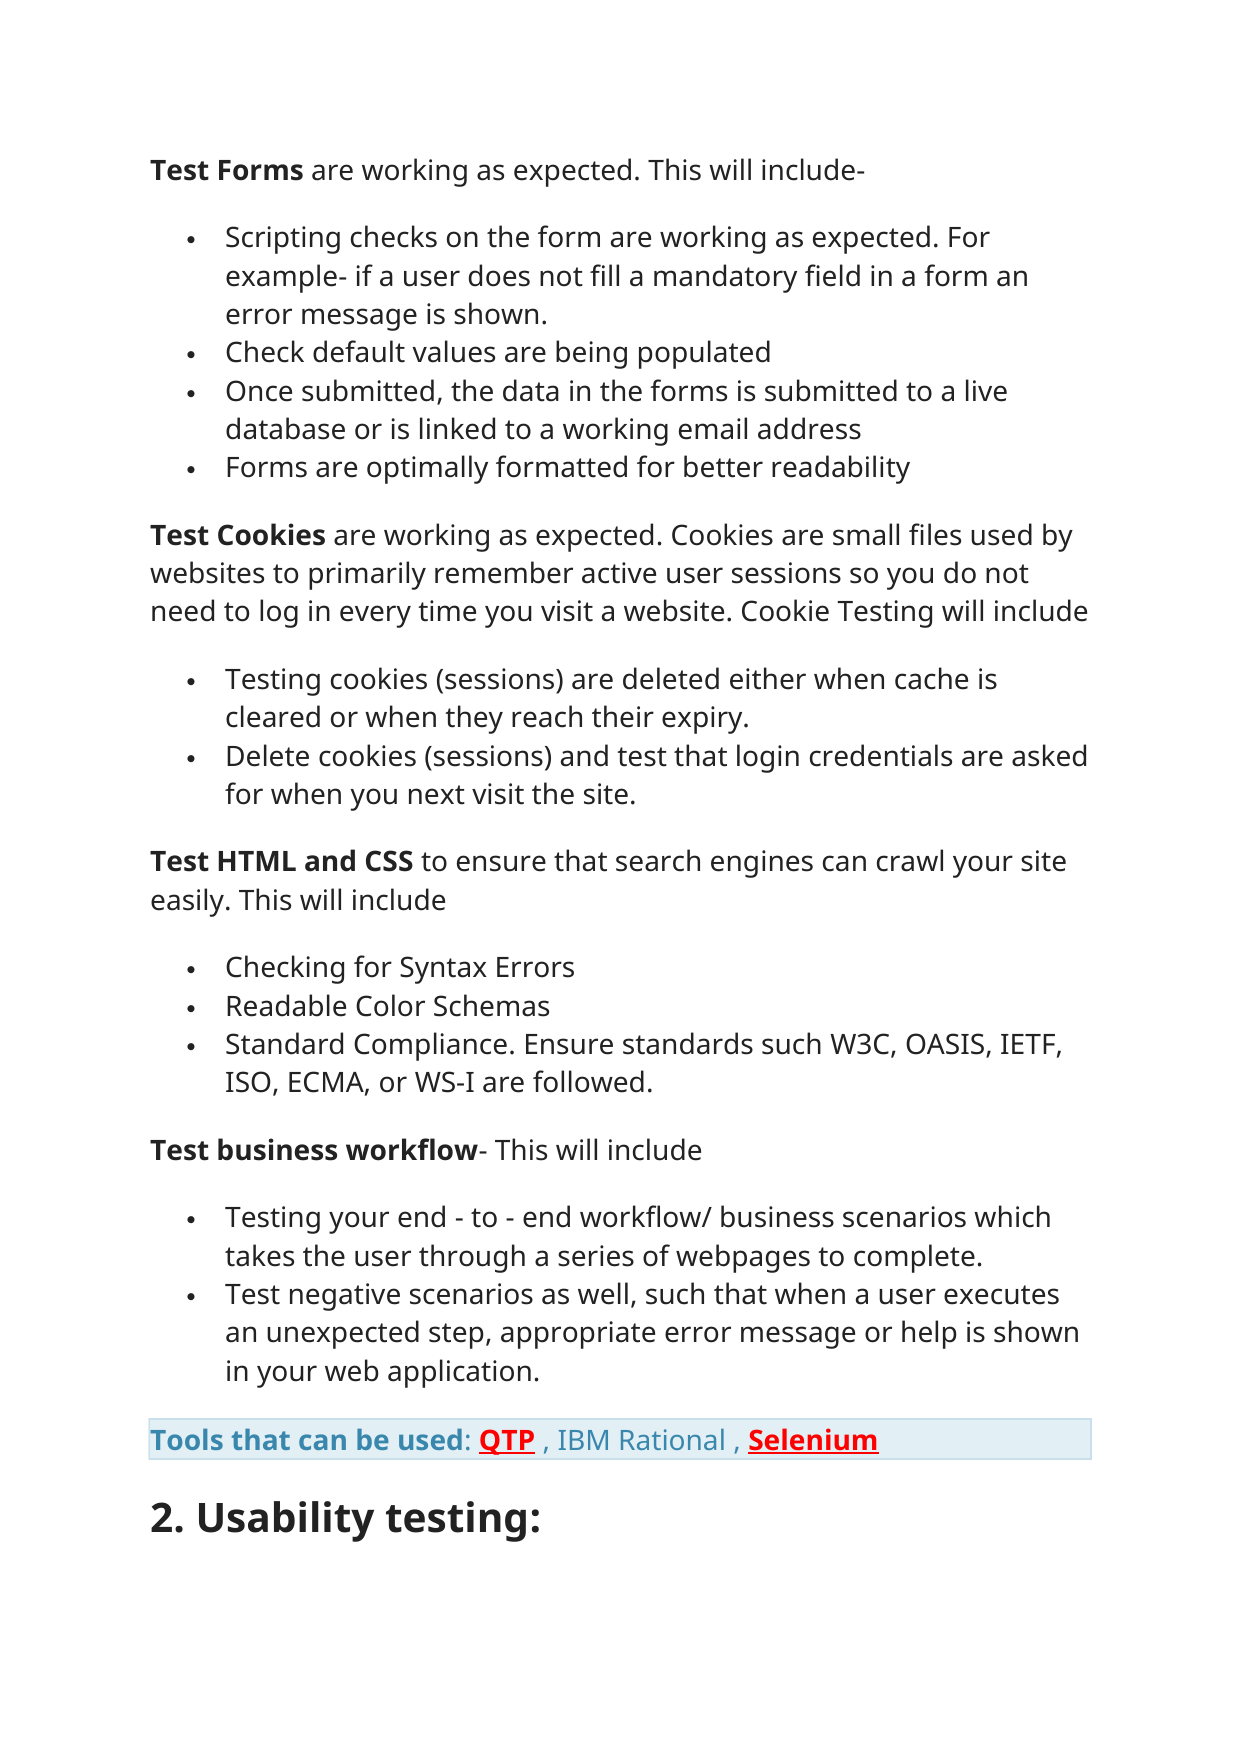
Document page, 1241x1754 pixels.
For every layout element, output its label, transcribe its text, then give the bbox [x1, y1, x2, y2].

list Testing cookies (sessions) are deleted either when cache is cleared or when they reach their expiry. [187, 659, 1090, 736]
list Once submitted, the data in the forms is submitted to a live database or is linked to a working email address [187, 371, 1090, 447]
subtitle 2. Usability testing: [150, 1489, 1090, 1544]
text Tools that can be used: QTP , IBM Rational , Selenium [150, 1420, 1090, 1458]
text Test Forms are working as expected. This will include- [150, 150, 1090, 188]
text Test HTML and CSS to ensure that search engines can crawl your site easily. This will include [150, 842, 1090, 918]
list Scripting checks on the form are working as expected. For example- if a user does not fill a mandatory field in a form an error message is shown. [187, 217, 1090, 332]
list Testing your end - to - end workflow/ business scenarios which takes the user through a series of webpages to complete. [187, 1197, 1090, 1274]
list Standard Compliance. Ensure standards such W3C, OASIS, IETF, ISO, ECMA, or WS-I are followed. [187, 1024, 1090, 1101]
list Readable Color Schemas [187, 986, 1090, 1024]
list Test negative scenarios as well, such that when a user executes an unexpected step, appropriate error message or help is shown in your web application. [187, 1274, 1090, 1389]
text Test Cookies are working as expected. Cookies are small files used by websites to primarily remember active user sessions so you do not need to log in every time you visit a website. Cookie Testing will include [150, 515, 1090, 630]
text Test business workflow- This will include [150, 1130, 1090, 1168]
list Delete cookies (sessions) and test that login credentials are asked for when you next visit the site. [187, 736, 1090, 812]
list Check default values are being populated [187, 332, 1090, 371]
list Forms are optimally formatted for better readability [187, 447, 1090, 486]
list Checking for Syntax Errors [187, 947, 1090, 986]
